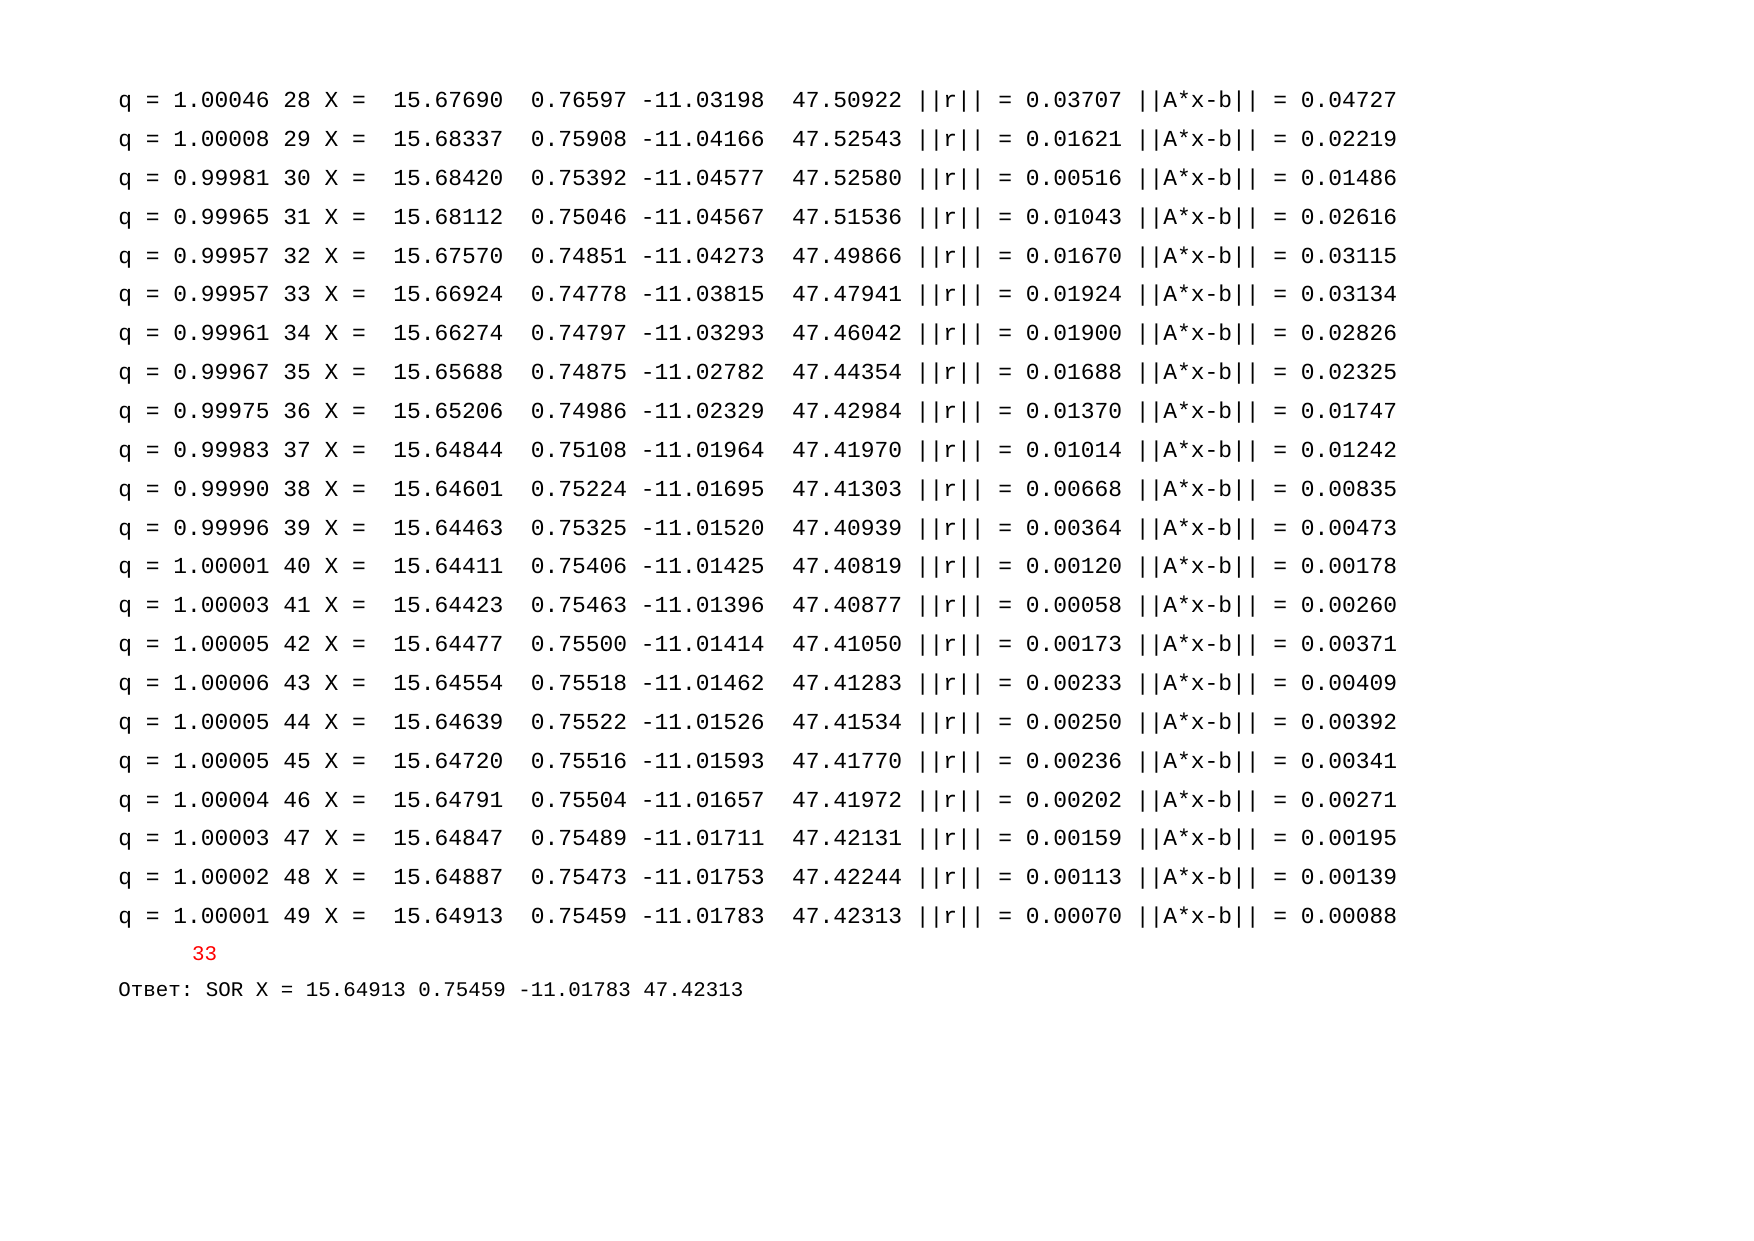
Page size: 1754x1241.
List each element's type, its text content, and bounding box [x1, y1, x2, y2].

text q = 0.99957 33 X = 15.66924 0.74778 -11.03815 47.47941 ||r|| = 0.01924 ||A*x-b|| = 0.03134 [118, 283, 1636, 309]
text 33 [118, 943, 1636, 967]
text q = 1.00005 42 X = 15.64477 0.75500 -11.01414 47.41050 ||r|| = 0.00173 ||A*x-b|| = 0.00371 [118, 632, 1636, 658]
text Ответ: SOR X = 15.64913 0.75459 -11.01783 47.42313 [118, 979, 1636, 1002]
text q = 0.99975 36 X = 15.65206 0.74986 -11.02329 47.42984 ||r|| = 0.01370 ||A*x-b|| = 0.01747 [118, 399, 1636, 425]
text q = 1.00008 29 X = 15.68337 0.75908 -11.04166 47.52543 ||r|| = 0.01621 ||A*x-b|| = 0.02219 [118, 127, 1636, 153]
text q = 0.99996 39 X = 15.64463 0.75325 -11.01520 47.40939 ||r|| = 0.00364 ||A*x-b|| = 0.00473 [118, 516, 1636, 542]
text q = 0.99965 31 X = 15.68112 0.75046 -11.04567 47.51536 ||r|| = 0.01043 ||A*x-b|| = 0.02616 [118, 205, 1636, 231]
text q = 0.99981 30 X = 15.68420 0.75392 -11.04577 47.52580 ||r|| = 0.00516 ||A*x-b|| = 0.01486 [118, 166, 1636, 192]
text q = 0.99983 37 X = 15.64844 0.75108 -11.01964 47.41970 ||r|| = 0.01014 ||A*x-b|| = 0.01242 [118, 438, 1636, 464]
text q = 1.00001 40 X = 15.64411 0.75406 -11.01425 47.40819 ||r|| = 0.00120 ||A*x-b|| = 0.00178 [118, 555, 1636, 581]
text q = 0.99961 34 X = 15.66274 0.74797 -11.03293 47.46042 ||r|| = 0.01900 ||A*x-b|| = 0.02826 [118, 322, 1636, 348]
text q = 1.00001 49 X = 15.64913 0.75459 -11.01783 47.42313 ||r|| = 0.00070 ||A*x-b|| = 0.00088 [118, 904, 1636, 930]
text q = 0.99990 38 X = 15.64601 0.75224 -11.01695 47.41303 ||r|| = 0.00668 ||A*x-b|| = 0.00835 [118, 477, 1636, 503]
text q = 0.99957 32 X = 15.67570 0.74851 -11.04273 47.49866 ||r|| = 0.01670 ||A*x-b|| = 0.03115 [118, 244, 1636, 270]
text q = 1.00046 28 X = 15.67690 0.76597 -11.03198 47.50922 ||r|| = 0.03707 ||A*x-b|| = 0.04727 [118, 88, 1636, 114]
text q = 1.00003 41 X = 15.64423 0.75463 -11.01396 47.40877 ||r|| = 0.00058 ||A*x-b|| = 0.00260 [118, 594, 1636, 619]
text q = 0.99967 35 X = 15.65688 0.74875 -11.02782 47.44354 ||r|| = 0.01688 ||A*x-b|| = 0.02325 [118, 361, 1636, 386]
text q = 1.00006 43 X = 15.64554 0.75518 -11.01462 47.41283 ||r|| = 0.00233 ||A*x-b|| = 0.00409 [118, 671, 1636, 697]
text q = 1.00004 46 X = 15.64791 0.75504 -11.01657 47.41972 ||r|| = 0.00202 ||A*x-b|| = 0.00271 [118, 788, 1636, 814]
text q = 1.00005 44 X = 15.64639 0.75522 -11.01526 47.41534 ||r|| = 0.00250 ||A*x-b|| = 0.00392 [118, 710, 1636, 736]
text q = 1.00002 48 X = 15.64887 0.75473 -11.01753 47.42244 ||r|| = 0.00113 ||A*x-b|| = 0.00139 [118, 866, 1636, 892]
text q = 1.00003 47 X = 15.64847 0.75489 -11.01711 47.42131 ||r|| = 0.00159 ||A*x-b|| = 0.00195 [118, 827, 1636, 853]
text q = 1.00005 45 X = 15.64720 0.75516 -11.01593 47.41770 ||r|| = 0.00236 ||A*x-b|| = 0.00341 [118, 749, 1636, 775]
